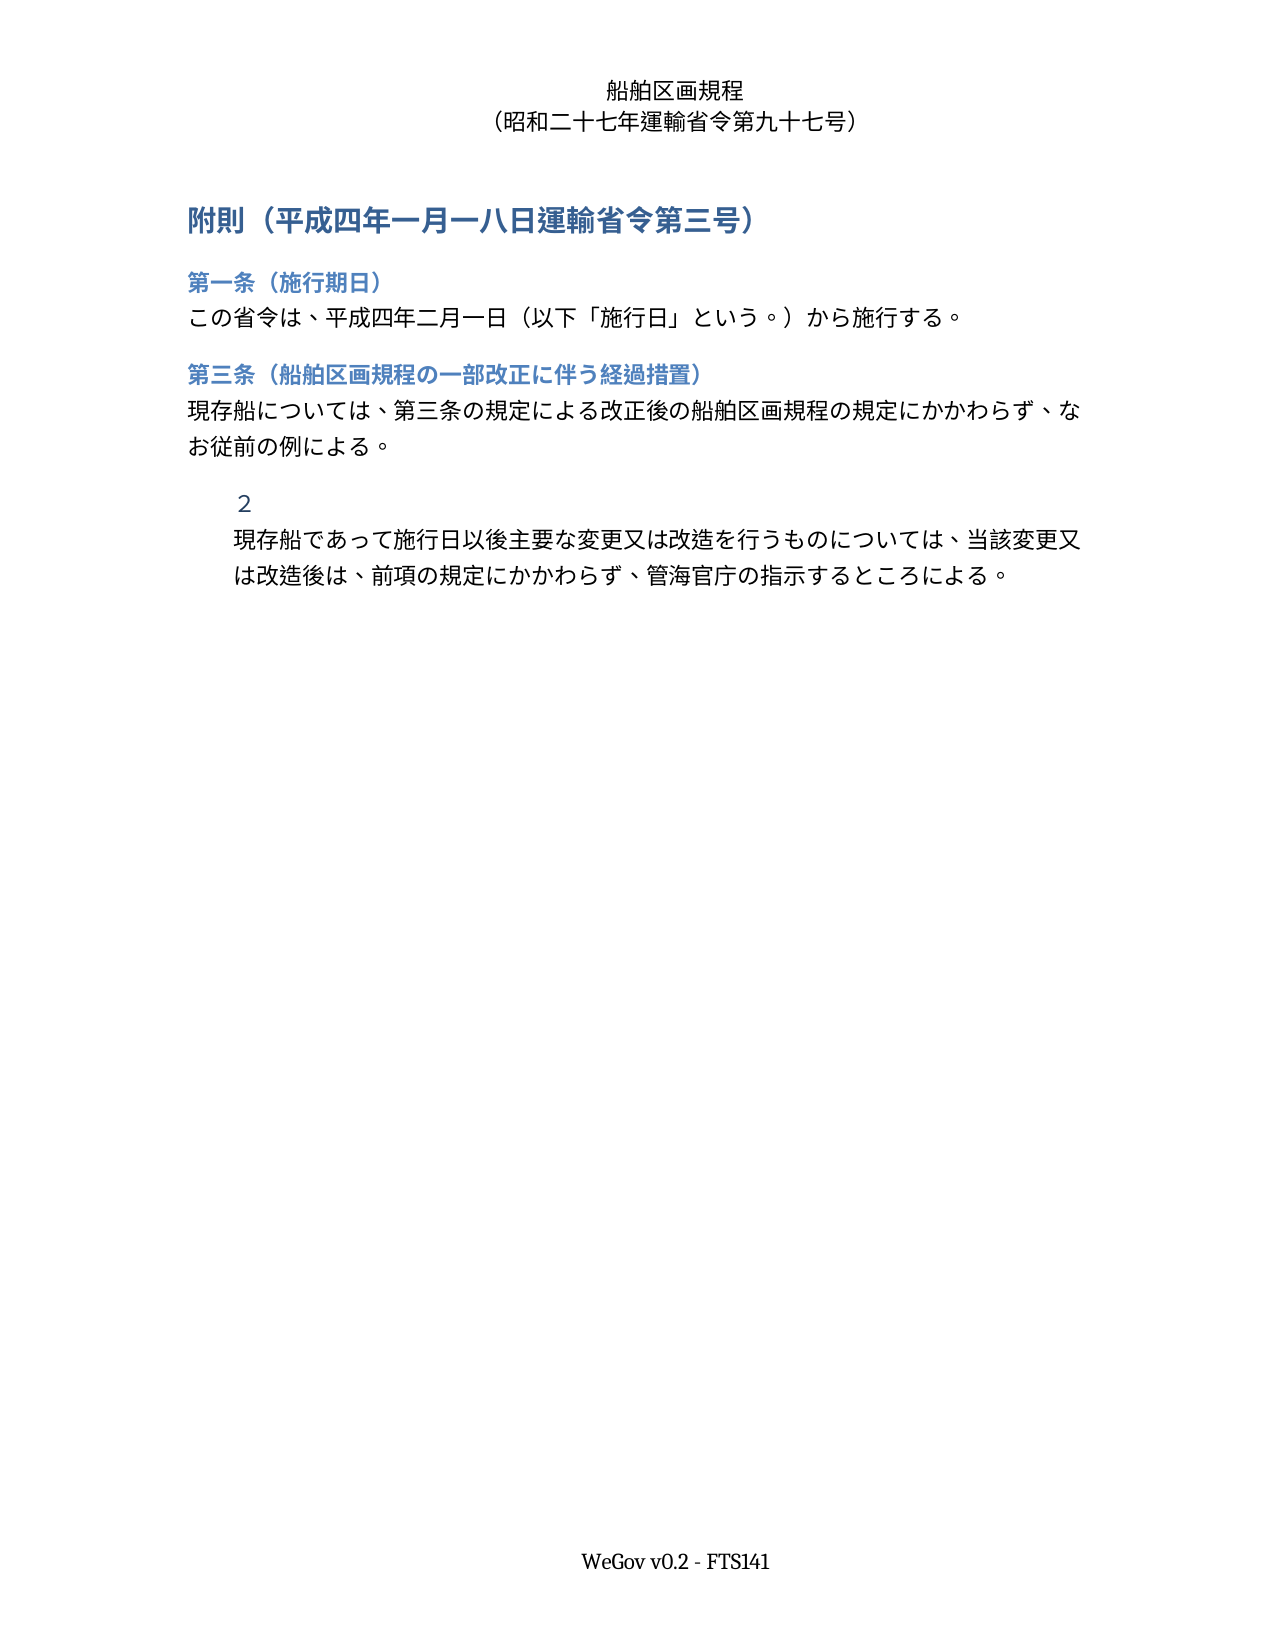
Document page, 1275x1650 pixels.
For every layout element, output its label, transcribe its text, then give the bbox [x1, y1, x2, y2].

text 現存船であって施行日以後主要な変更又は改造を行うものについては、当該変更又は改造後は、前項の規定にかかわらず、管海官庁の指示するところによる。 [233, 524, 1087, 591]
subtitle 附則（平成四年一月一八日運輸省令第三号） [187, 200, 1087, 240]
subtitle ２ [233, 488, 1087, 519]
subtitle 第三条（船舶区画規程の一部改正に伴う経過措置） [187, 359, 1087, 390]
subtitle 第一条（施行期日） [187, 266, 1087, 298]
text この省令は、平成四年二月一日（以下「施行日」という。）から施行する。 [187, 302, 1087, 334]
text 現存船については、第三条の規定による改正後の船舶区画規程の規定にかかわらず、なお従前の例による。 [187, 395, 1087, 462]
